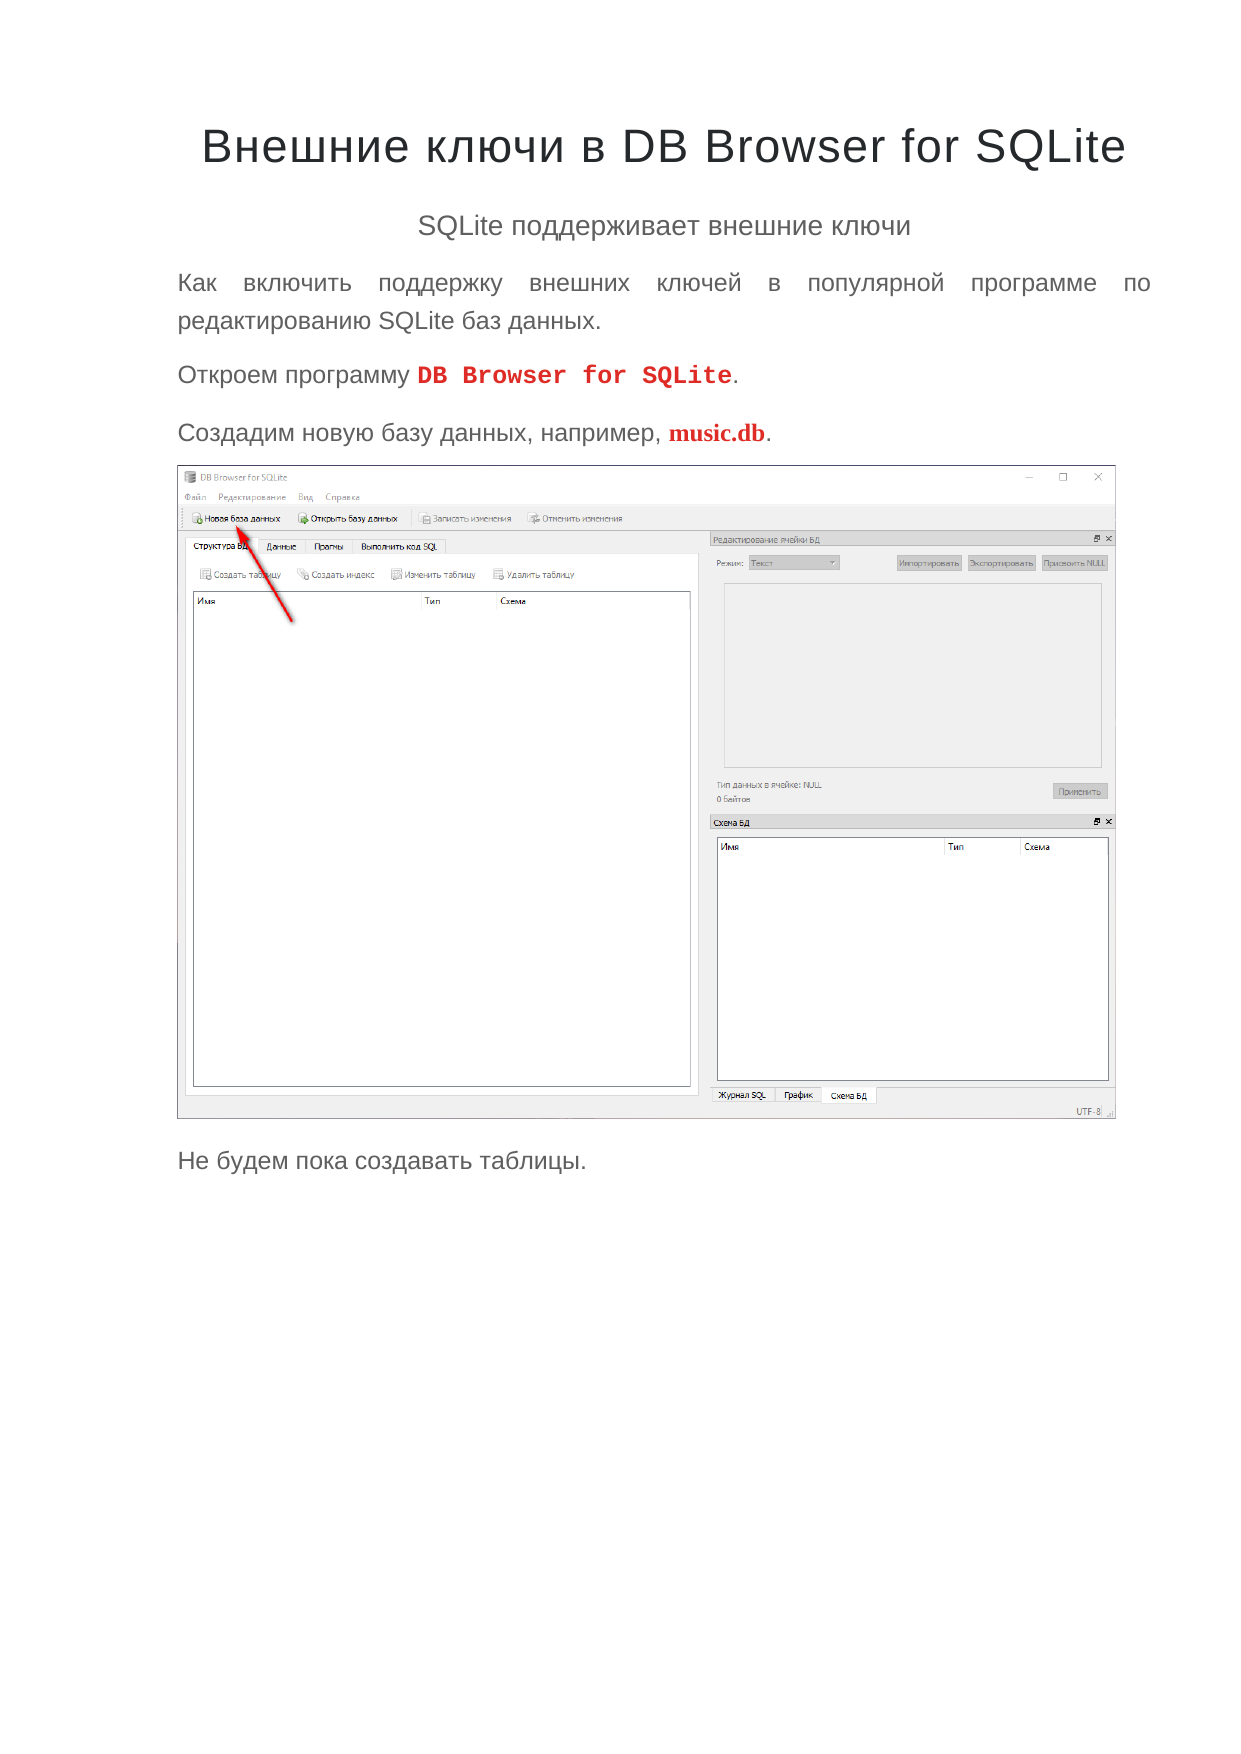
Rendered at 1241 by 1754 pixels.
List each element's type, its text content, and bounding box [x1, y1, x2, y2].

text SQLite поддерживает внешние ключи [177, 203, 1152, 241]
picture [177, 465, 1116, 1119]
text Создадим новую базу данных, например, music.db. [177, 409, 1152, 447]
text Внешние ключи в DB Browser for SQLite [177, 118, 1152, 172]
text Как включить поддержку внешних ключей в популярной программе по редактированию SQLite баз данных. [177, 259, 1152, 334]
text Откроем программу DB Browser for SQLite. [177, 353, 1152, 391]
text Не будем пока создавать таблицы. [177, 1137, 1152, 1175]
